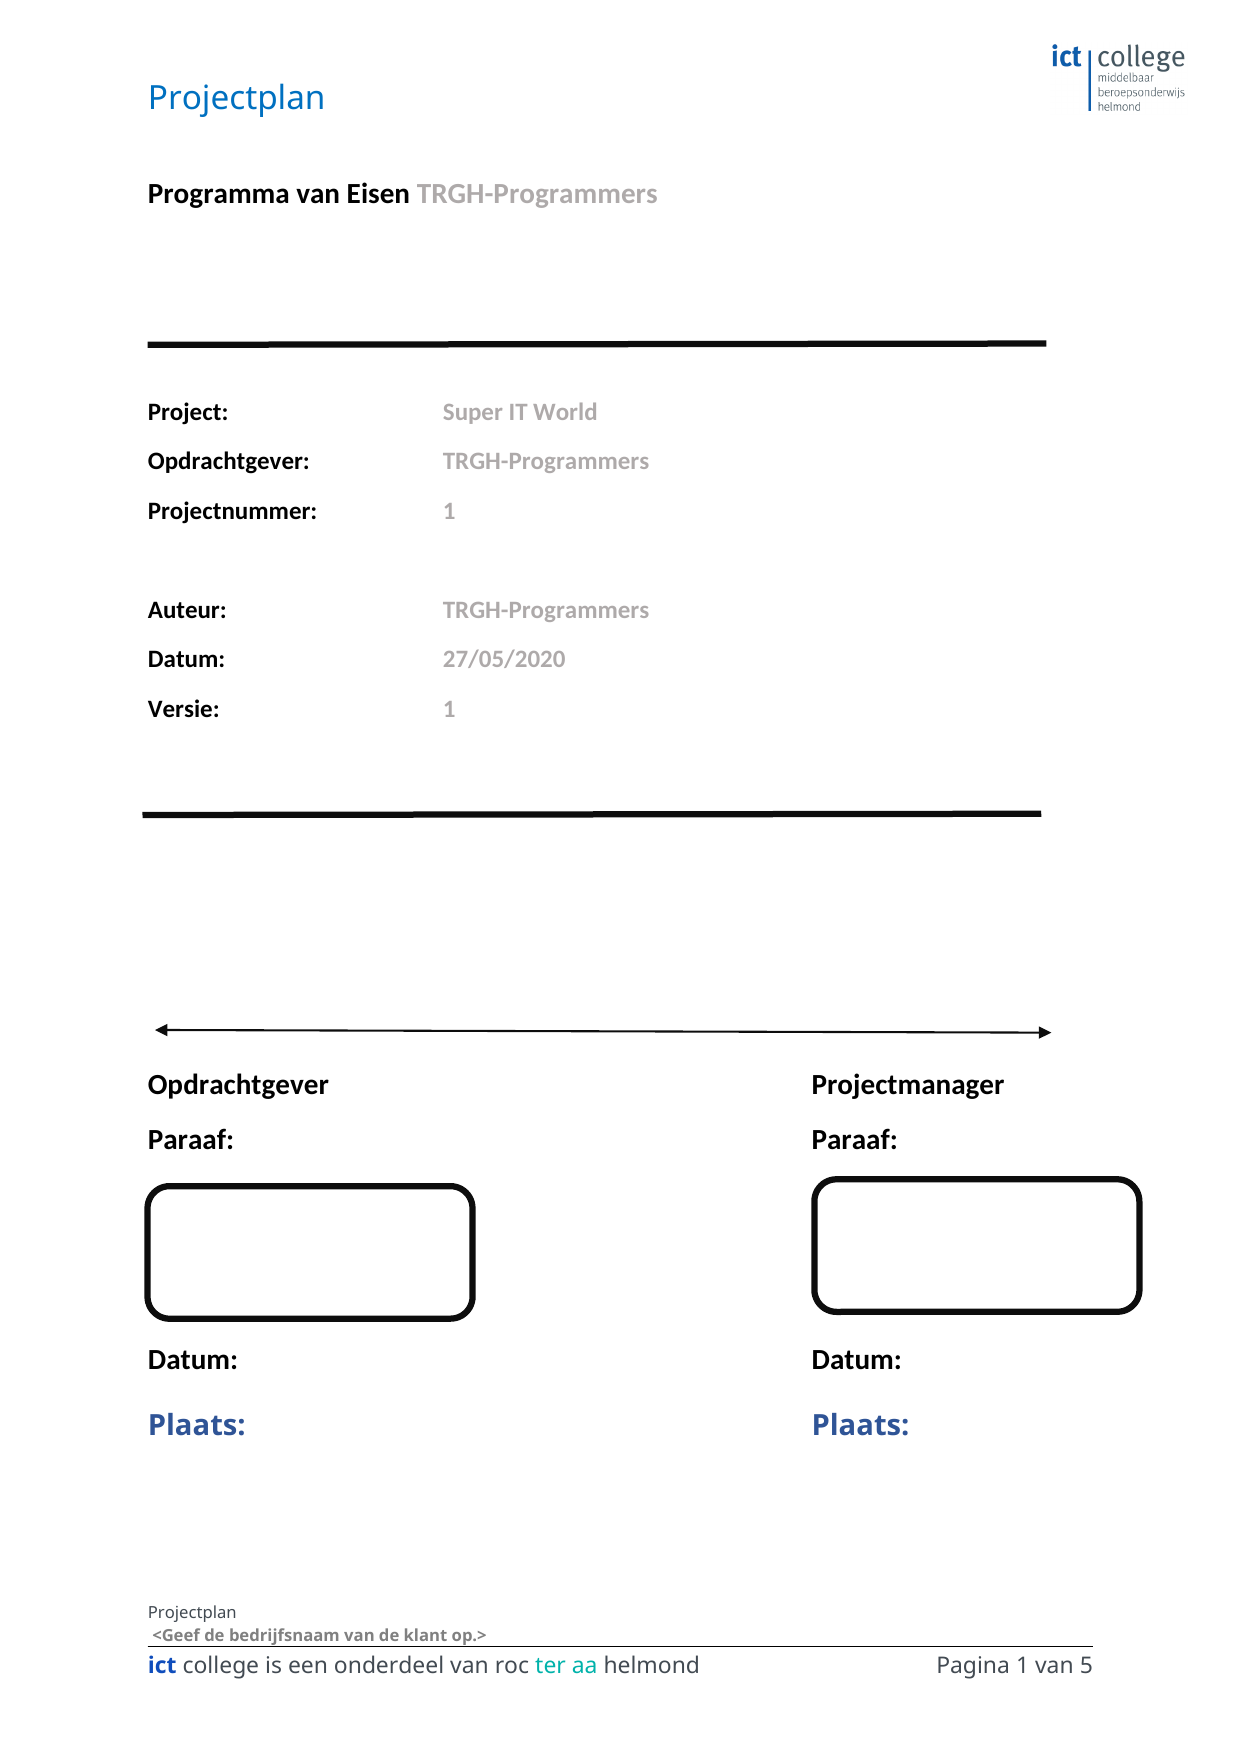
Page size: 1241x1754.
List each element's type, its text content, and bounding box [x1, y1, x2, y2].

subtitle Plaats: Plaats: [148, 1405, 1093, 1444]
text Opdrachtgever: TRGH-Programmers [148, 445, 1093, 476]
text Versie: 1 [148, 693, 1093, 724]
text Datum: Datum: [148, 1341, 1093, 1377]
text Project: Super IT World [148, 396, 1093, 426]
text Projectnummer: 1 [148, 495, 1093, 525]
text Paraaf: Paraaf: [148, 1121, 1093, 1156]
text Opdrachtgever Projectmanager [148, 1066, 1093, 1101]
text Programma van Eisen TRGH-Programmers [148, 175, 1093, 211]
text Datum: 27/05/2020 [148, 643, 1093, 674]
picture [1050, 42, 1188, 115]
text Auteur: TRGH-Programmers [148, 594, 1093, 624]
